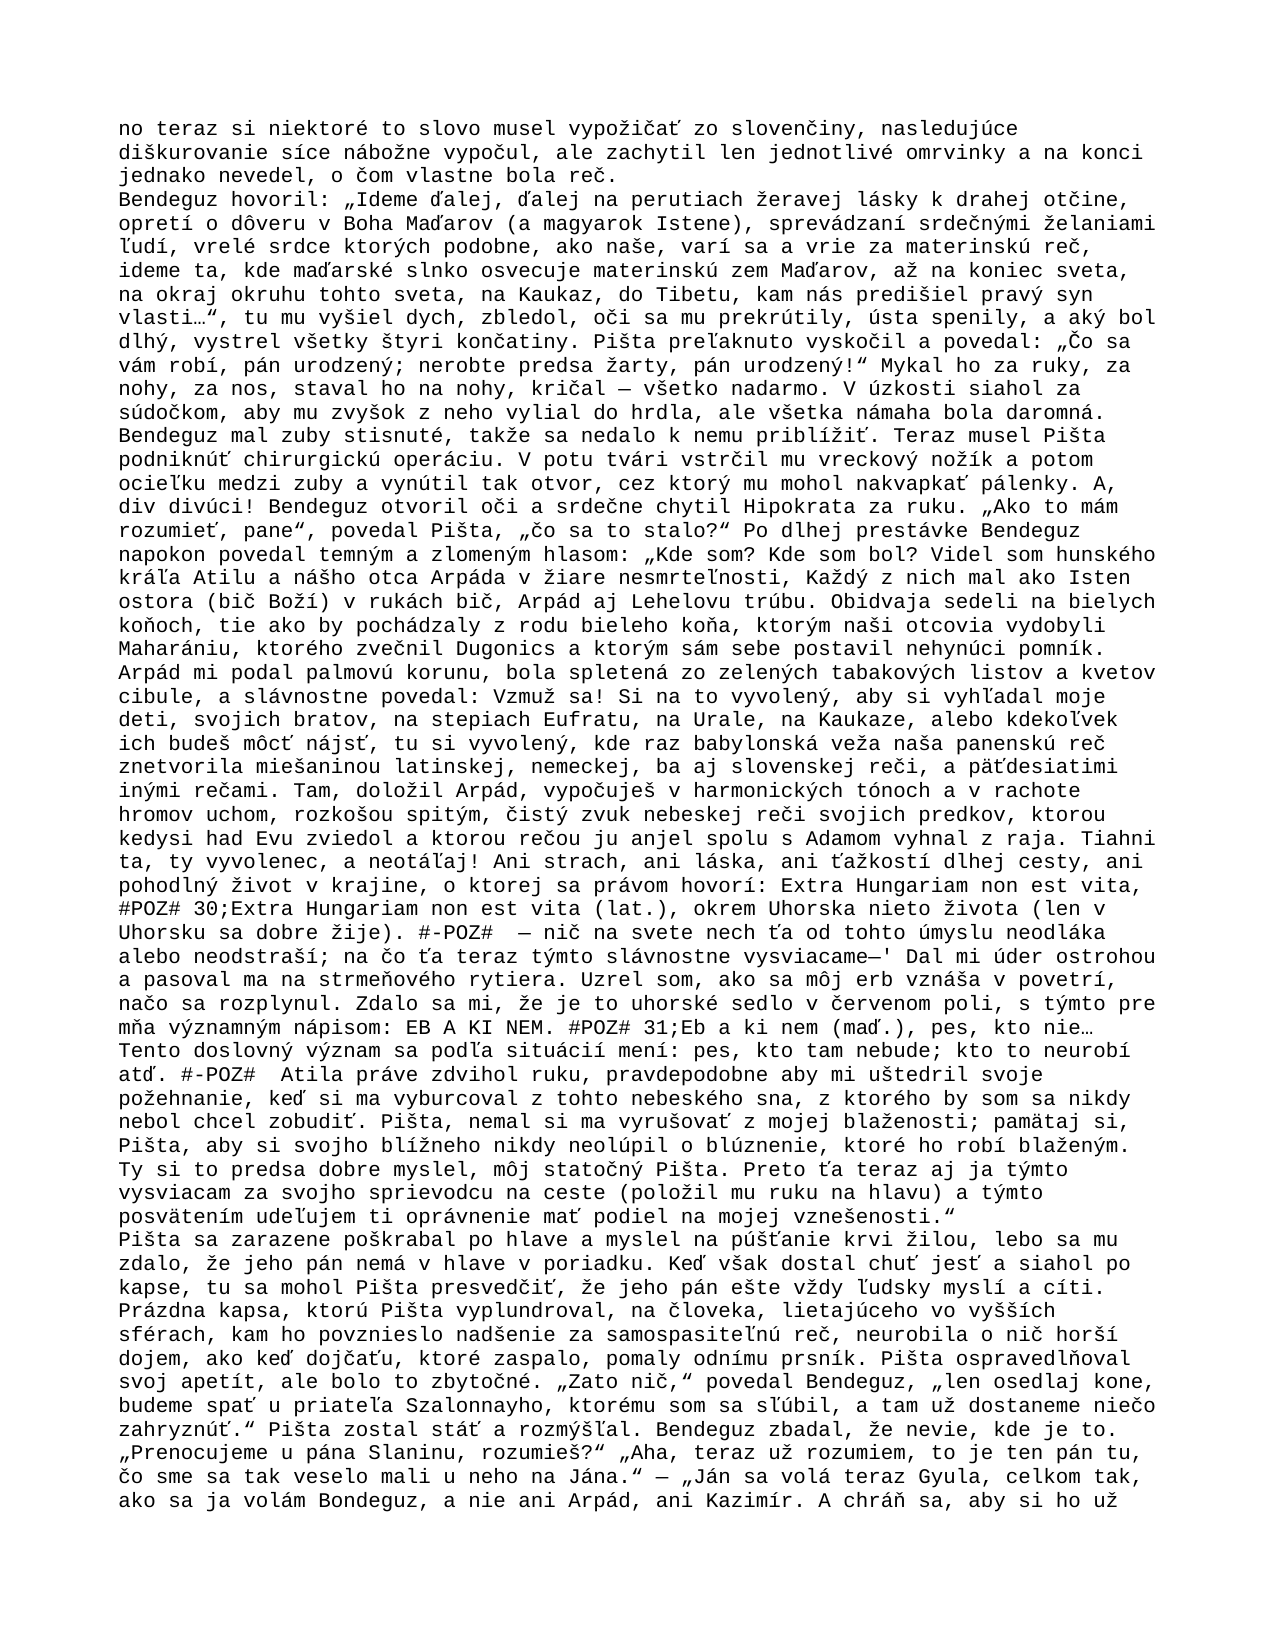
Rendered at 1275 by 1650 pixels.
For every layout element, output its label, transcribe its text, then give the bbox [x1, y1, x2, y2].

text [118, 1229, 1157, 1513]
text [118, 118, 1157, 189]
text Bendeguz hovoril: „Ideme ďalej, ďalej na perutiach žeravej lásky k drahej otčine, opretí o dôveru v Boha Maďarov (a magyarok Istene), sprevádzaní srdečnými želaniami ľudí, vrelé srdce ktorých podobne, ako naše, varí sa a vrie za materinskú reč, ideme ta, kde maďarské slnko osvecuje materinskú zem Maďarov, až na koniec sveta, na okraj okruhu tohto sveta, na Kaukaz, do Tibetu, kam nás predišiel pravý syn vlasti…“, tu mu vyšiel dych, zbledol, oči sa mu prekrútily, ústa spenily, a aký bol dlhý, vystrel všetky štyri končatiny. Pišta preľaknuto vyskočil a povedal: „Čo sa vám robí, pán urodzený; nerobte predsa žarty, pán urodzený!“ Mykal ho za ruky, za nohy, za nos, staval ho na nohy, kričal — všetko nadarmo. V úzkosti siahol za súdočkom, aby mu zvyšok z neho vylial do hrdla, ale všetka námaha bola daromná. Bendeguz mal zuby stisnuté, takže sa nedalo k nemu priblížiť. Teraz musel Pišta podniknúť chirurgickú operáciu. V potu tvári vstrčil mu vreckový nožík a potom ocieľku medzi zuby a vynútil tak otvor, cez ktorý mu mohol nakvapkať pálenky. A, div divúci! Bendeguz otvoril oči a srdečne chytil Hipokrata za ruku. „Ako to mám rozumieť, pane“, povedal Pišta, „čo sa to stalo?“ Po dlhej prestávke Bendeguz napokon povedal temným a zlomeným hlasom: „Kde som? Kde som bol? Videl som hunského kráľa Atilu a nášho otca Arpáda v žiare nesmrteľnosti, Každý z nich mal ako Isten ostora (bič Boží) v rukách bič, Arpád aj Lehelovu trúbu. Obidvaja sedeli na bielych koňoch, tie ako by pochádzaly z rodu bieleho koňa, ktorým naši otcovia vydobyli Maharániu, ktorého zvečnil Dugonics a ktorým sám sebe postavil nehynúci pomník. Arpád mi podal palmovú korunu, bola spletená zo zelených tabakových listov a kvetov cibule, a slávnostne povedal: Vzmuž sa! Si na to vyvolený, aby si vyhľadal moje deti, svojich bratov, na stepiach Eufratu, na Urale, na Kaukaze, alebo kdekoľvek ich budeš môcť nájsť, tu si vyvolený, kde raz babylonská veža naša panenskú reč znetvorila miešaninou latinskej, nemeckej, ba aj slovenskej reči, a päťdesiatimi inými rečami. Tam, doložil Arpád, vypočuješ v harmonických tónoch a v rachote hromov uchom, rozkošou spitým, čistý zvuk nebeskej reči svojich predkov, ktorou kedysi had Evu zviedol a ktorou rečou ju anjel spolu s Adamom vyhnal z raja. Tiahni ta, ty vyvolenec, a neotáľaj! Ani strach, ani láska, ani ťažkostí dlhej cesty, ani pohodlný život v krajine, o ktorej sa právom hovorí: Extra Hungariam non est vita, #POZ# 30;Extra Hungariam non est vita (lat.), okrem Uhorska nieto života (len v Uhorsku sa dobre žije). #-POZ# — nič na svete nech ťa od tohto úmyslu neodláka alebo neodstraší; na čo ťa teraz týmto slávnostne vysviacame—' Dal mi úder ostrohou a pasoval ma na strmeňového rytiera. Uzrel som, ako sa môj erb vznáša v povetrí, načo sa rozplynul. Zdalo sa mi, že je to uhorské sedlo v červenom poli, s týmto pre mňa významným nápisom: EB A KI NEM. #POZ# 31;Eb a ki nem (maď.), pes, kto nie… Tento doslovný význam sa podľa situácií mení: pes, kto tam nebude; kto to neurobí atď. #-POZ# Atila práve zdvihol ruku, pravdepodobne aby mi uštedril svoje požehnanie, keď si ma vyburcoval z tohto nebeského sna, z ktorého by som sa nikdy nebol chcel zobudiť. Pišta, nemal si ma vyrušovať z mojej blaženosti; pamätaj si, Pišta, aby si svojho blížneho nikdy neolúpil o blúznenie, ktoré ho robí blaženým. Ty si to predsa dobre myslel, môj statočný Pišta. Preto ťa teraz aj ja týmto vysviacam za svojho sprievodcu na ceste (položil mu ruku na hlavu) a týmto posvätením udeľujem ti oprávnenie mať podiel na mojej vznešenosti.“ [118, 189, 1157, 1229]
